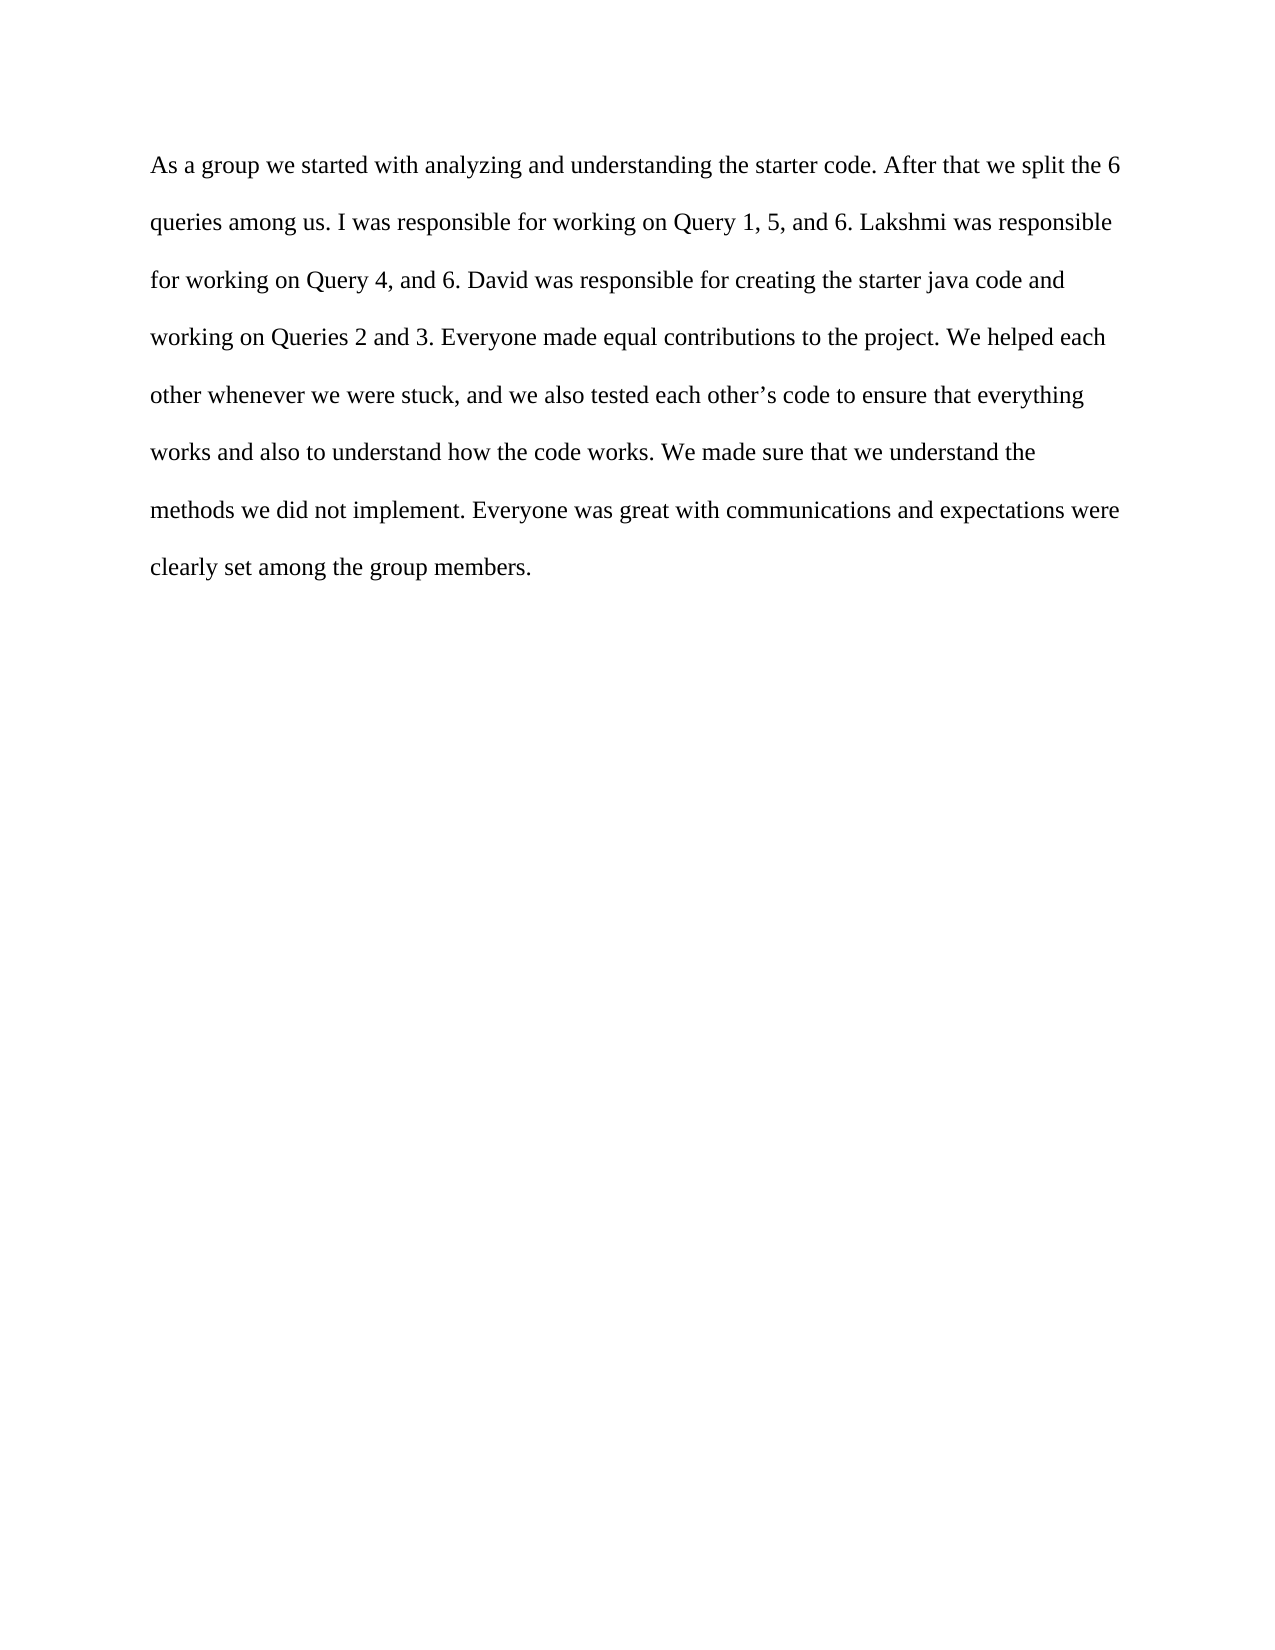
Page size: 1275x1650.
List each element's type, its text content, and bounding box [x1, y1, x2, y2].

text As a group we started with analyzing and understanding the starter code. After that we split the 6 queries among us. I was responsible for working on Query 1, 5, and 6. Lakshmi was responsible for working on Query 4, and 6. David was responsible for creating the starter java code and working on Queries 2 and 3. Everyone made equal contributions to the project. We helped each other whenever we were stuck, and we also tested each other’s code to ensure that everything works and also to understand how the code works. We made sure that we understand the methods we did not implement. Everyone was great with communications and expectations were clearly set among the group members. [150, 150, 1125, 581]
